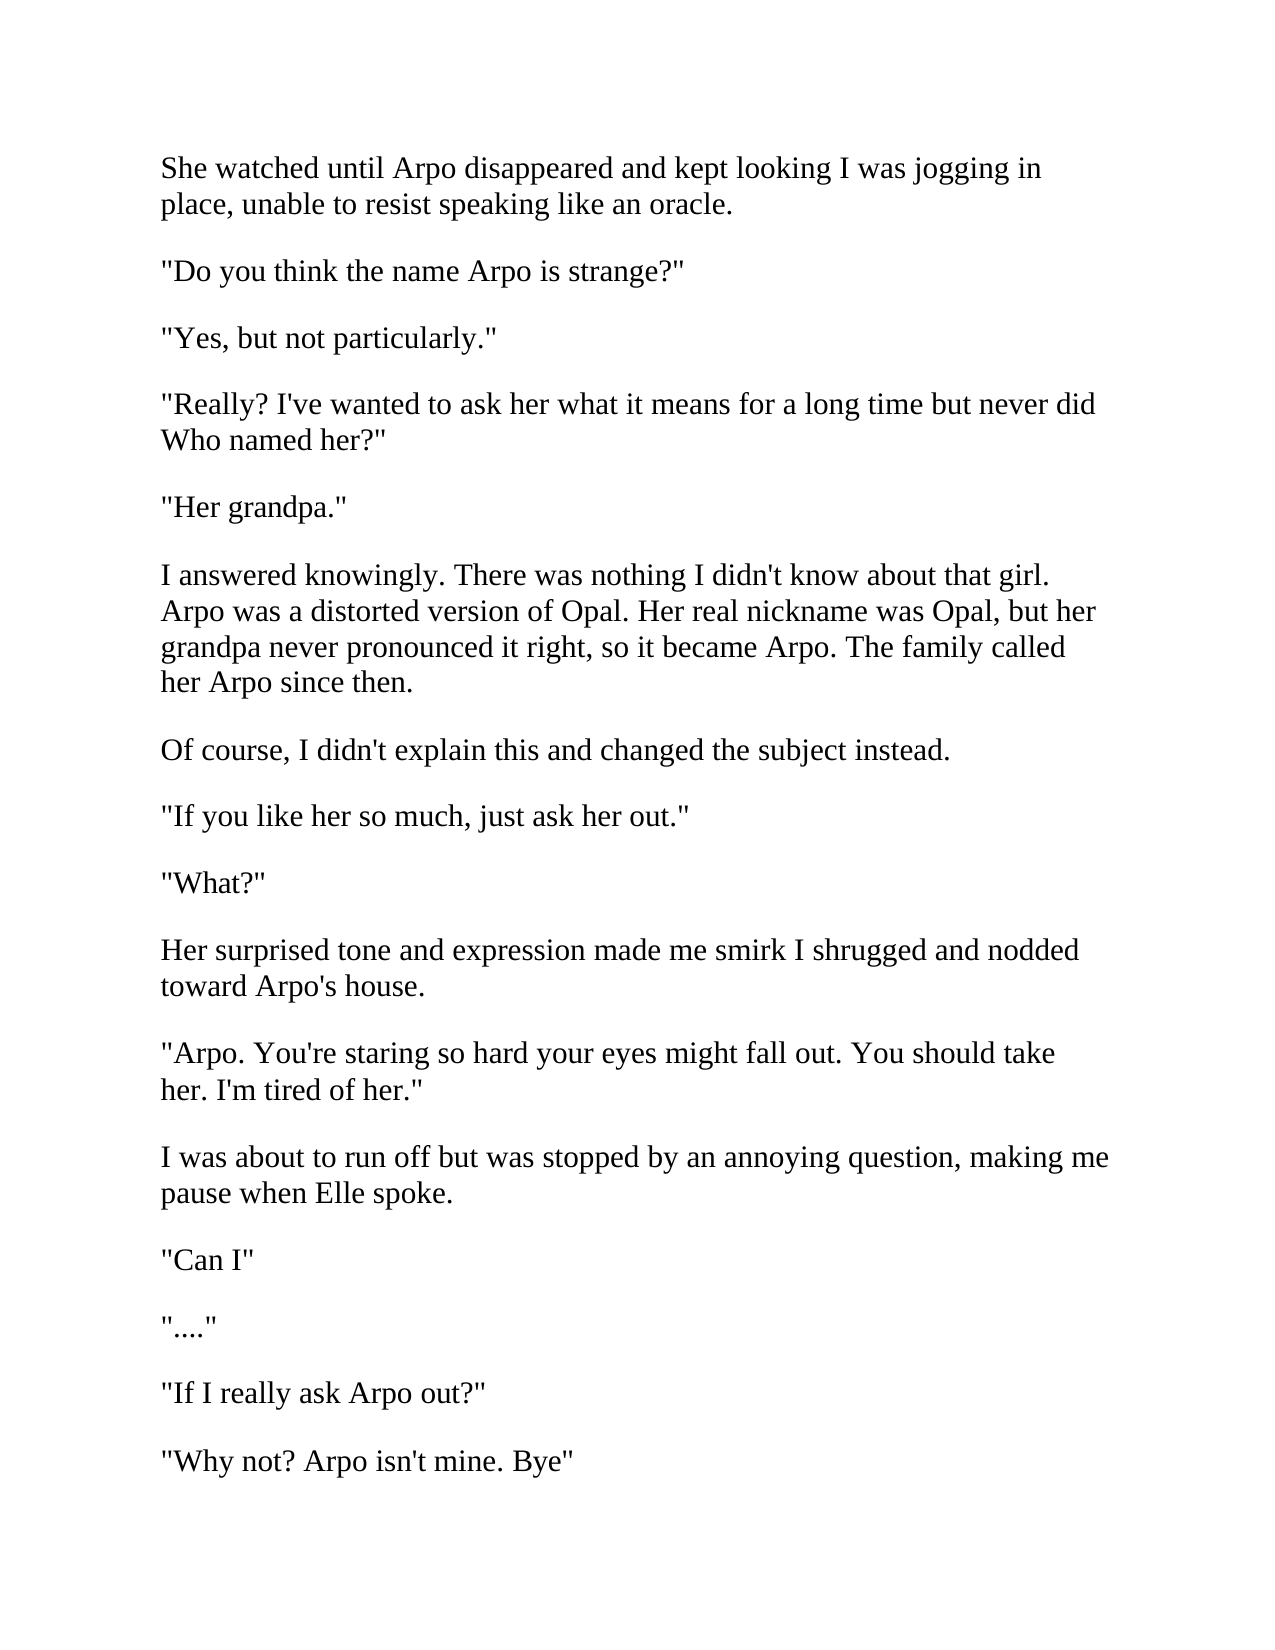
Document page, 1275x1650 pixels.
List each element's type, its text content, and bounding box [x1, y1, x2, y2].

text I was about to run off but was stopped by an annoying question, making me pause when Elle spoke. [160, 1138, 1109, 1210]
text She watched until Arpo disappeared and kept looking I was jogging in place, unable to resist speaking like an oracle. [160, 149, 1098, 221]
text "Really? I've wanted to ask her what it means for a long time but never did Who named her?" [160, 386, 1109, 457]
text Her surprised tone and expression made me smirk I shrugged and nodded toward Arpo's house. [160, 932, 1109, 1003]
text I answered knowingly. There was nothing I didn't know about that girl. Arpo was a distorted version of Opal. Her real nickname was Opal, but her grandpa never pronounced it right, so it became Arpo. The family called her Arpo since then. [160, 556, 1113, 700]
text "Her grandpa." [160, 489, 1127, 525]
text "Arpo. You're staring so hard your eyes might fall out. You should take her. I'm tired of her." [160, 1035, 1109, 1107]
text "What?" [160, 864, 1127, 900]
text Of course, I didn't explain this and changed the subject instead. "If you like her so much, just ask her out." [160, 731, 961, 834]
text "Can I" " " [160, 1241, 255, 1344]
text "Why not? Arpo isn't mine. Bye" [160, 1442, 1127, 1478]
text "Do you think the name Arpo is strange?" "Yes, but not particularly." [160, 252, 710, 355]
text "If I really ask Arpo out?" [160, 1374, 1127, 1411]
